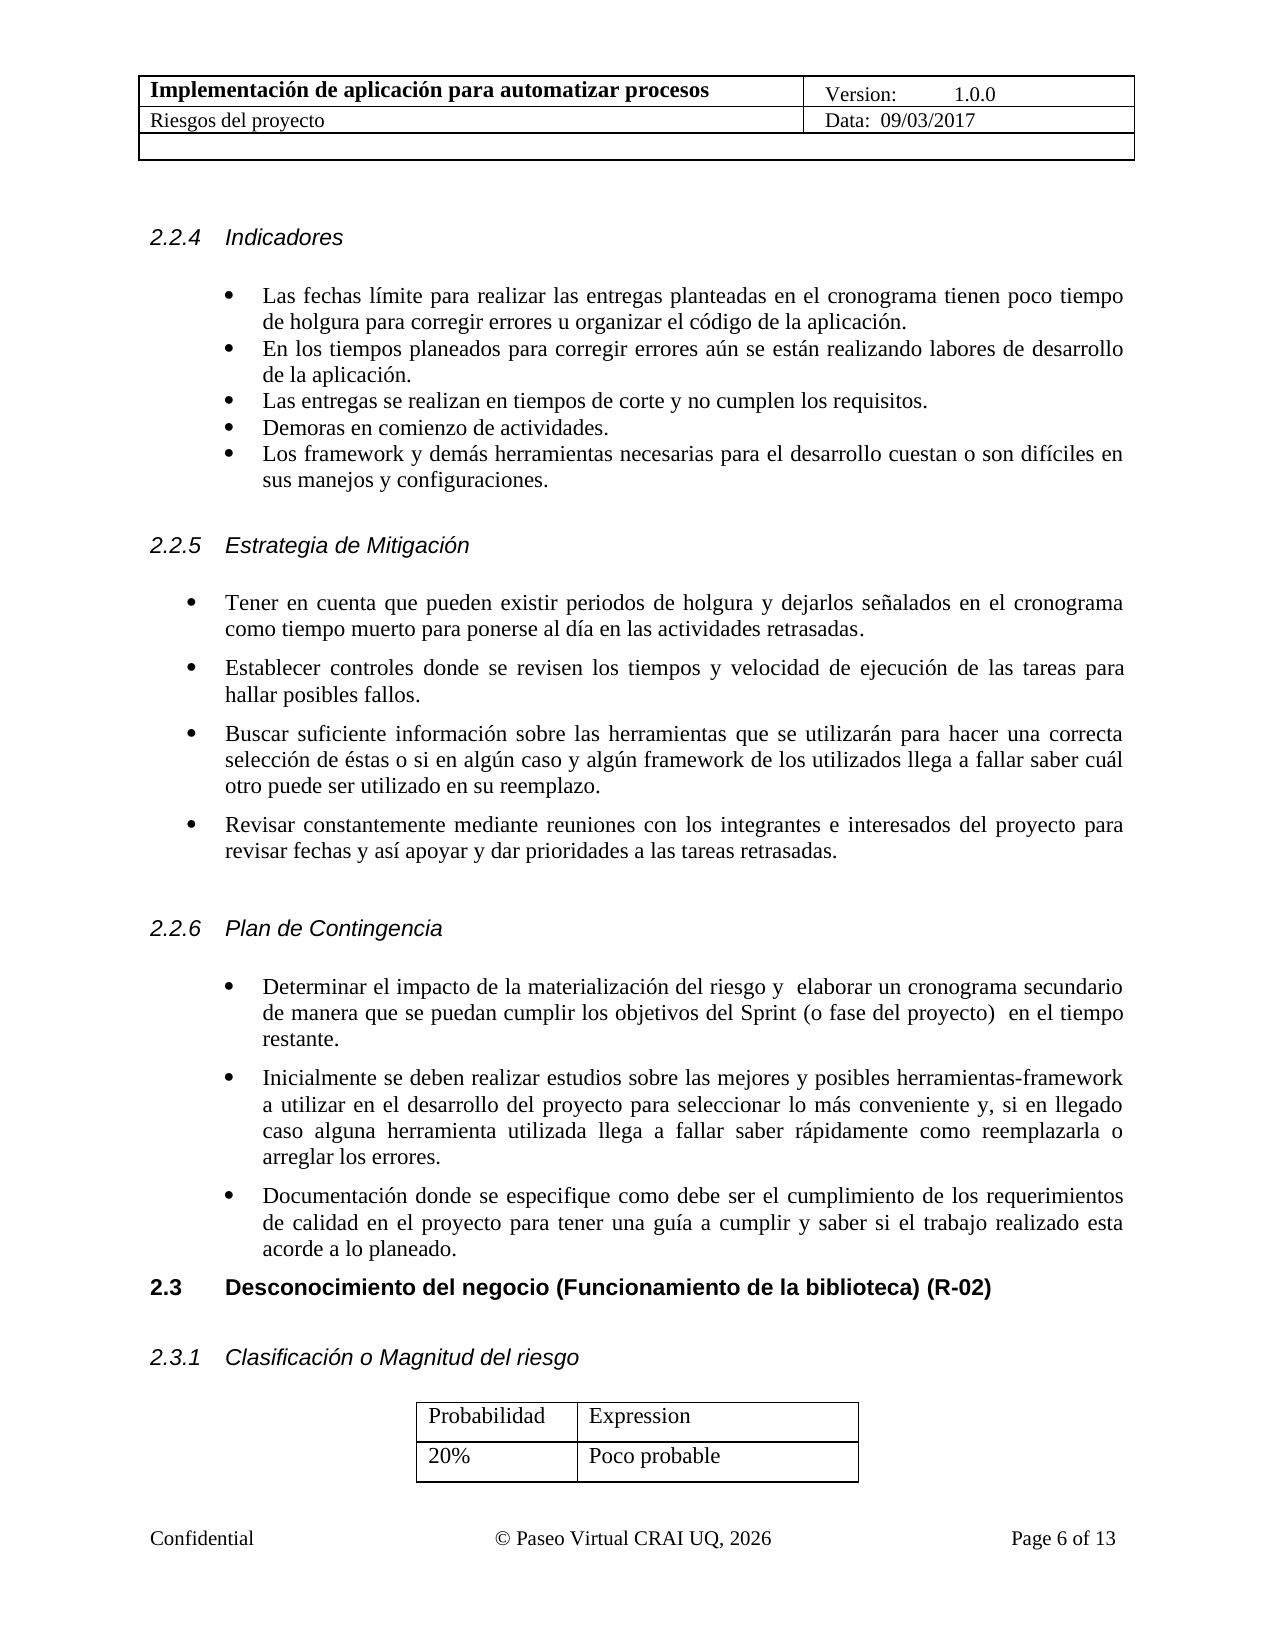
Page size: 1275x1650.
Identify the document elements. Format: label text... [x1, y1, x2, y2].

list En los tiempos planeados para corregir errores aún se están realizando labores de desarrollo de la aplicación. [225, 334, 1125, 387]
subtitle Plan de Contingencia [150, 915, 1125, 942]
list Determinar el impacto de la materialización del riesgo y elaborar un cronograma secundario de manera que se puedan cumplir los objetivos del Sprint (o fase del proyecto) en el tiempo restante. [225, 973, 1125, 1052]
table_header Probabilidad [417, 1403, 577, 1441]
list Las fechas límite para realizar las entregas planteadas en el cronograma tienen poco tiempo de holgura para corregir errores u organizar el código de la aplicación. [225, 282, 1125, 334]
table_cell 20% [417, 1443, 577, 1481]
subtitle Estrategia de Mitigación [150, 532, 1125, 558]
list Los framework y demás herramientas necesarias para el desarrollo cuestan o son difíciles en sus manejos y configuraciones. [225, 440, 1125, 493]
list Demoras en comienzo de actividades. [225, 414, 1125, 440]
table_cell Poco probable [578, 1443, 858, 1481]
list Inicialmente se deben realizar estudios sobre las mejores y posibles herramientas-framework a utilizar en el desarrollo del proyecto para seleccionar lo más conveniente y, si en llegado caso alguna herramienta utilizada llega a fallar saber rápidamente como reemplazarla o arreglar los errores. [225, 1064, 1125, 1170]
subtitle Indicadores [150, 224, 1125, 251]
table_header Expression [578, 1403, 858, 1441]
list Tener en cuenta que pueden existir periodos de holgura y dejarlos señalados en el cronograma como tiempo muerto para ponerse al día en las actividades retrasadas. [187, 589, 1125, 642]
list Las entregas se realizan en tiempos de corte y no cumplen los requisitos. [225, 387, 1125, 414]
subtitle Desconocimiento del negocio (Funcionamiento de la biblioteca) (R-02) [150, 1274, 1125, 1300]
subtitle Clasificación o Magnitud del riesgo [150, 1344, 1125, 1370]
list Revisar constantemente mediante reuniones con los integrantes e interesados del proyecto para revisar fechas y así apoyar y dar prioridades a las tareas retrasadas. [187, 811, 1125, 864]
list Documentación donde se especifique como debe ser el cumplimiento de los requerimientos de calidad en el proyecto para tener una guía a cumplir y saber si el trabajo realizado esta acorde a lo planeado. [225, 1182, 1125, 1261]
list Buscar suficiente información sobre las herramientas que se utilizarán para hacer una correcta selección de éstas o si en algún caso y algún framework de los utilizados llega a fallar saber cuál otro puede ser utilizado en su reemplazo. [187, 719, 1125, 799]
list Establecer controles donde se revisen los tiempos y velocidad de ejecución de las tareas para hallar posibles fallos. [187, 654, 1125, 707]
